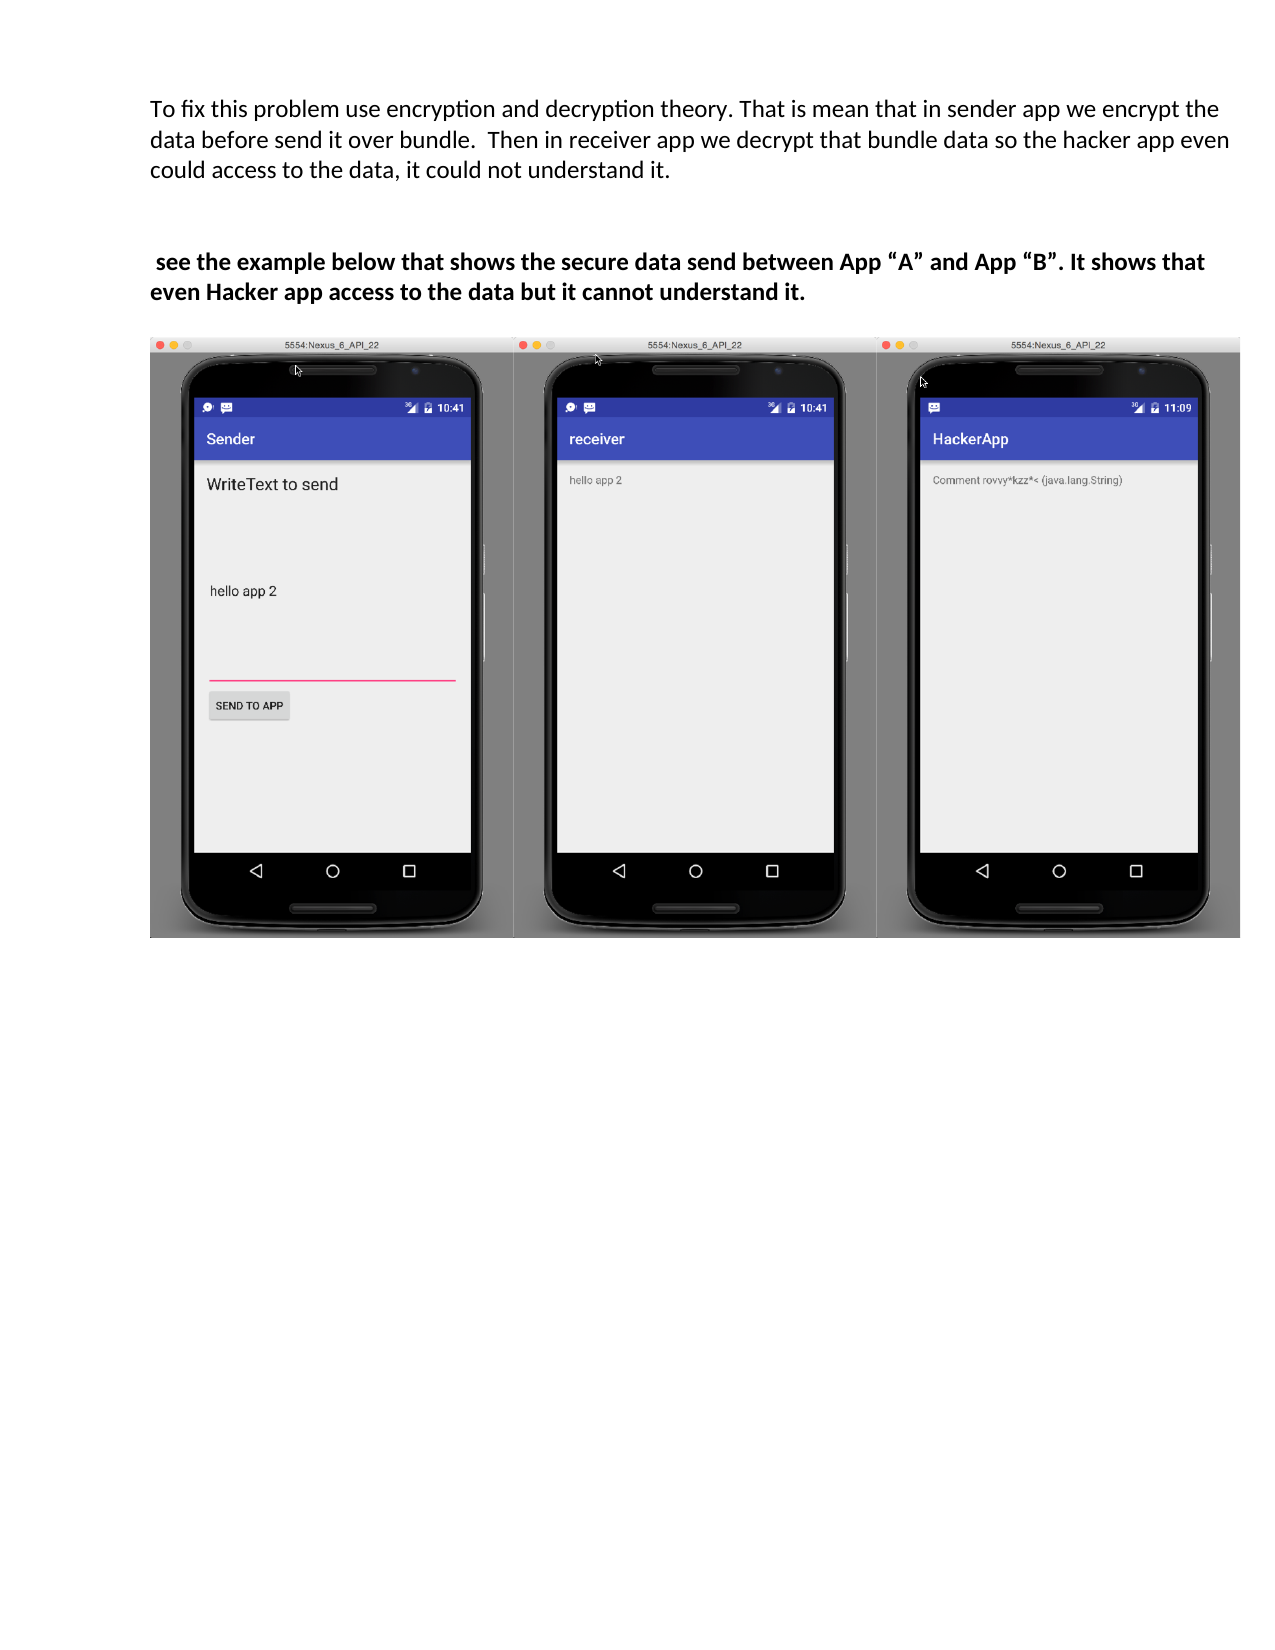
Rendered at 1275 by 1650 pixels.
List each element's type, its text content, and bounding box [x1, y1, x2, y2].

text see the example below that shows the secure data send between App “A” and App “B”. It shows that even Hacker app access to the data but it cannot understand it. [150, 246, 1247, 307]
text To fix this problem use encryption and decryption theory. That is mean that in sender app we encrypt the data before send it over bundle. Then in receiver app we decrypt that bundle data so the hacker app even could access to the data, it could not understand it. [150, 93, 1247, 185]
picture [150, 337, 1241, 938]
